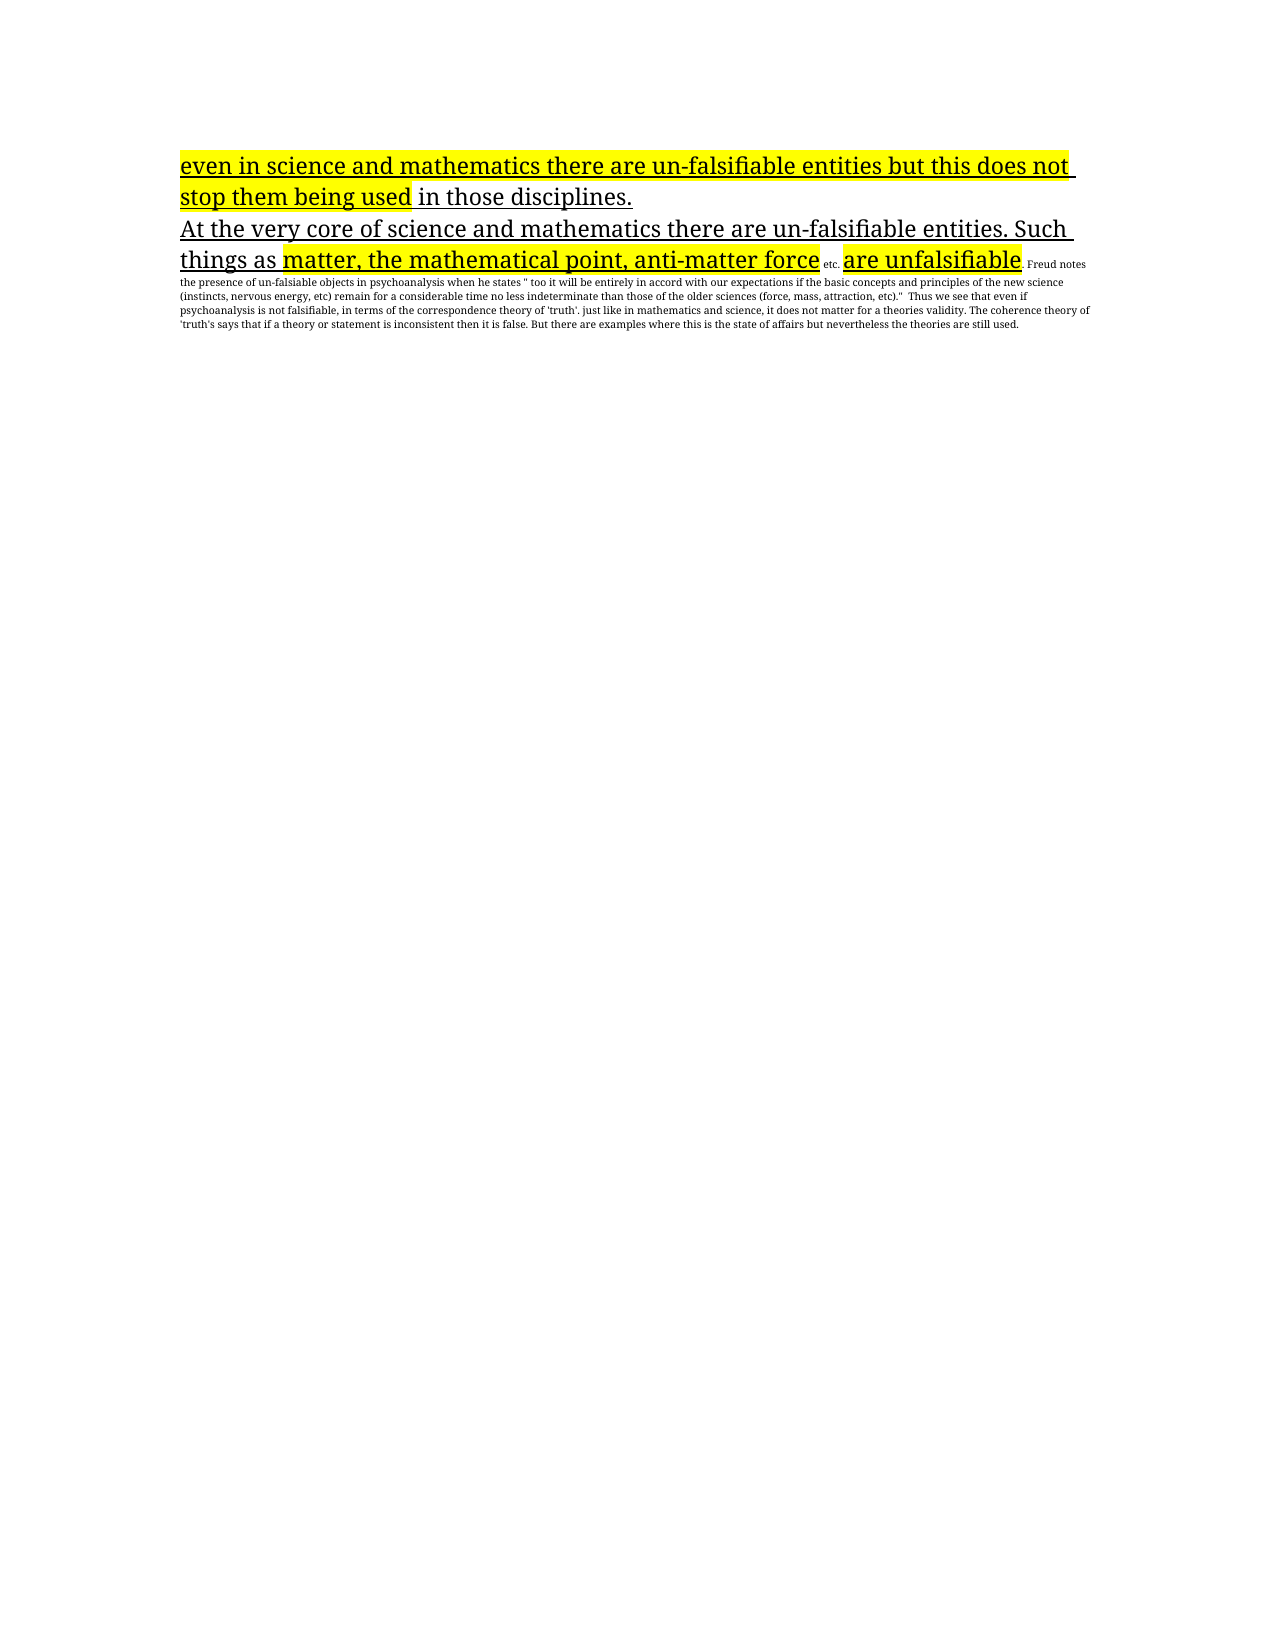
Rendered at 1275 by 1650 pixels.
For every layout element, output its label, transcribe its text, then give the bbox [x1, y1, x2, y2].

text At the very core of science and mathematics there are un-falsifiable entities. Such things as matter, the mathematical point, anti-matter force etc. are unfalsifiable. Freud notes the presence of un-falsiable objects in psychoanalysis when he states " too it will be entirely in accord with our expectations if the basic concepts and principles of the new science (instincts, nervous energy, etc) remain for a considerable time no less indeterminate than those of the older sciences (force, mass, attraction, etc)." Thus we see that even if psychoanalysis is not falsifiable, in terms of the correspondence theory of 'truth'. just like in mathematics and science, it does not matter for a theories validity. The coherence theory of 'truth's says that if a theory or statement is inconsistent then it is false. But there are examples where this is the state of affairs but nevertheless the theories are still used. [180, 212, 1095, 332]
